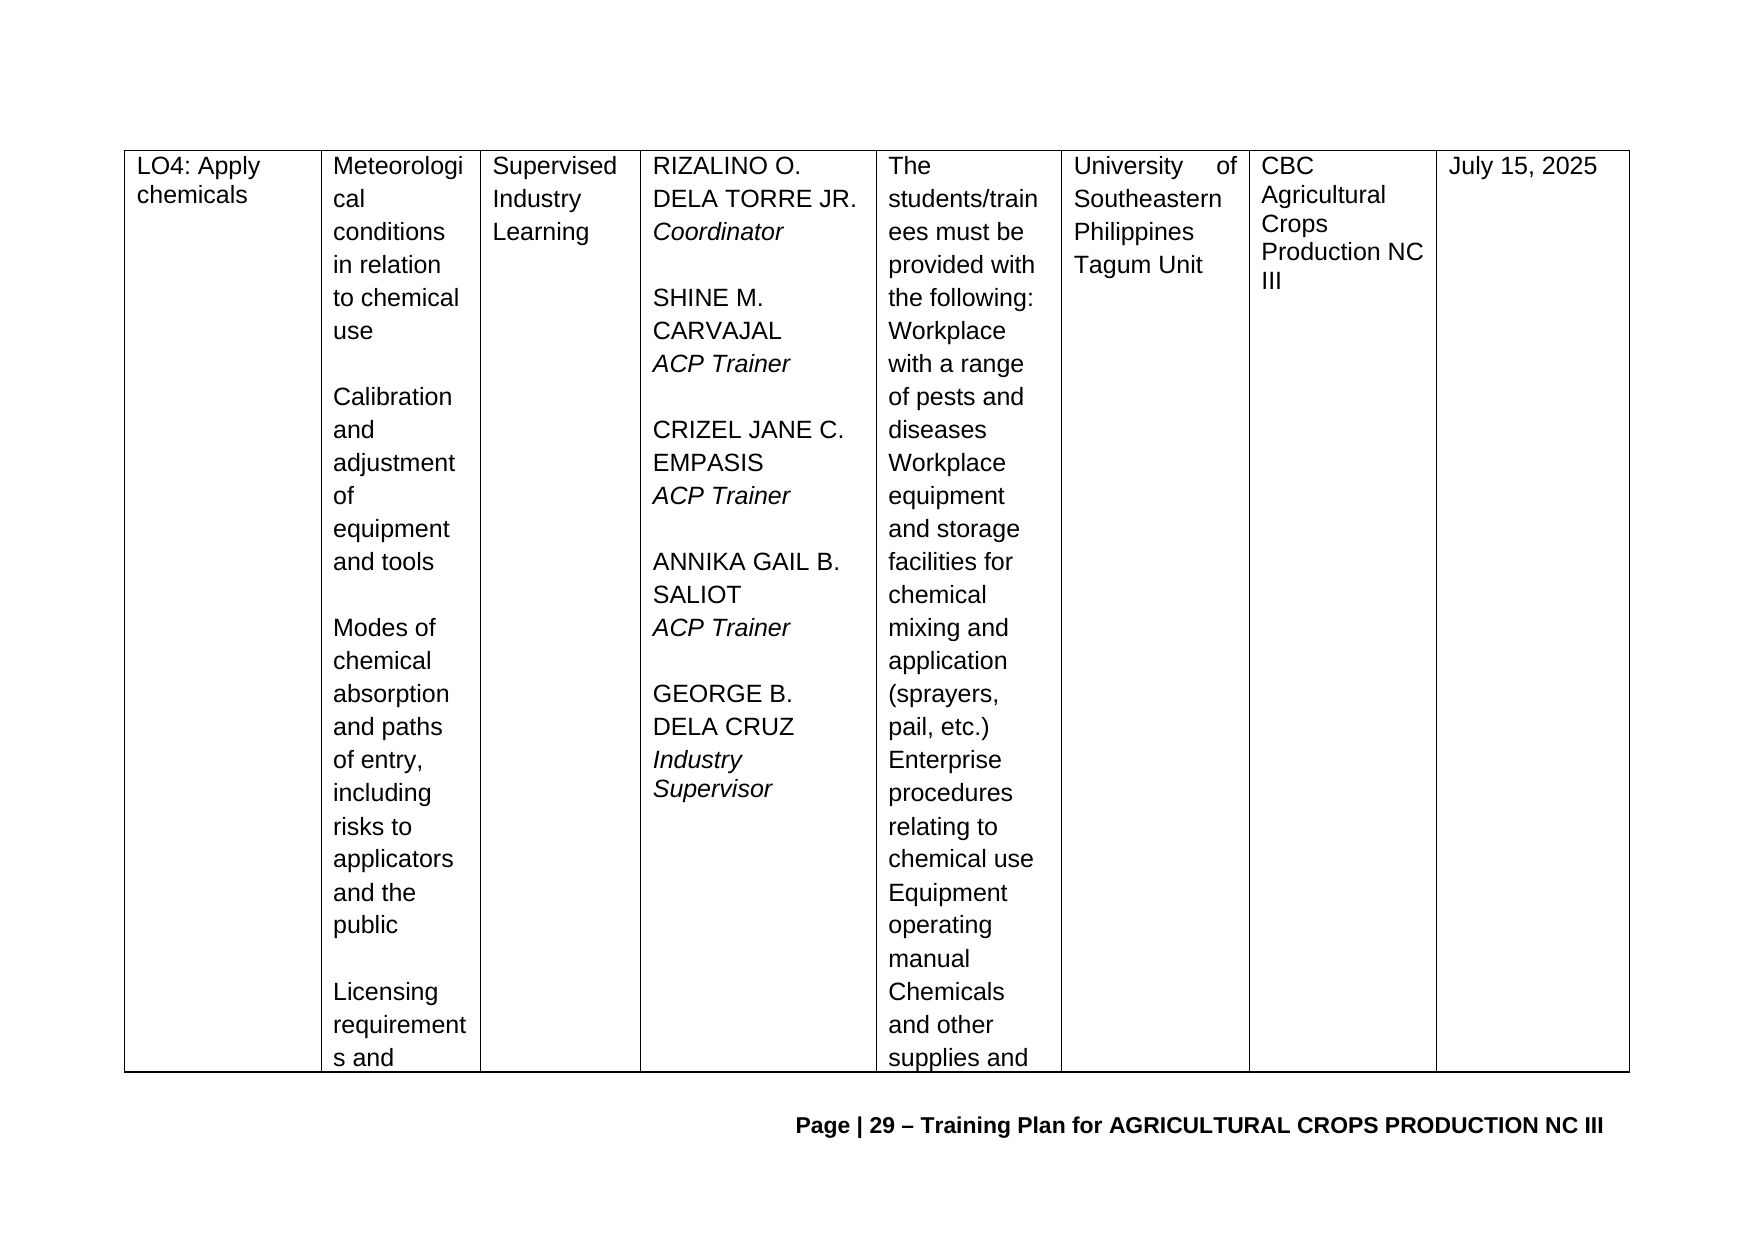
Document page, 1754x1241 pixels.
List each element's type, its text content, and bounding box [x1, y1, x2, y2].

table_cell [1250, 151, 1436, 1071]
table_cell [641, 151, 876, 1071]
table_cell July 15, 2025 [1437, 151, 1629, 1071]
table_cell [481, 151, 640, 1071]
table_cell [322, 151, 480, 1071]
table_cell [877, 151, 1061, 1071]
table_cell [1062, 151, 1249, 1071]
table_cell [125, 151, 321, 1071]
